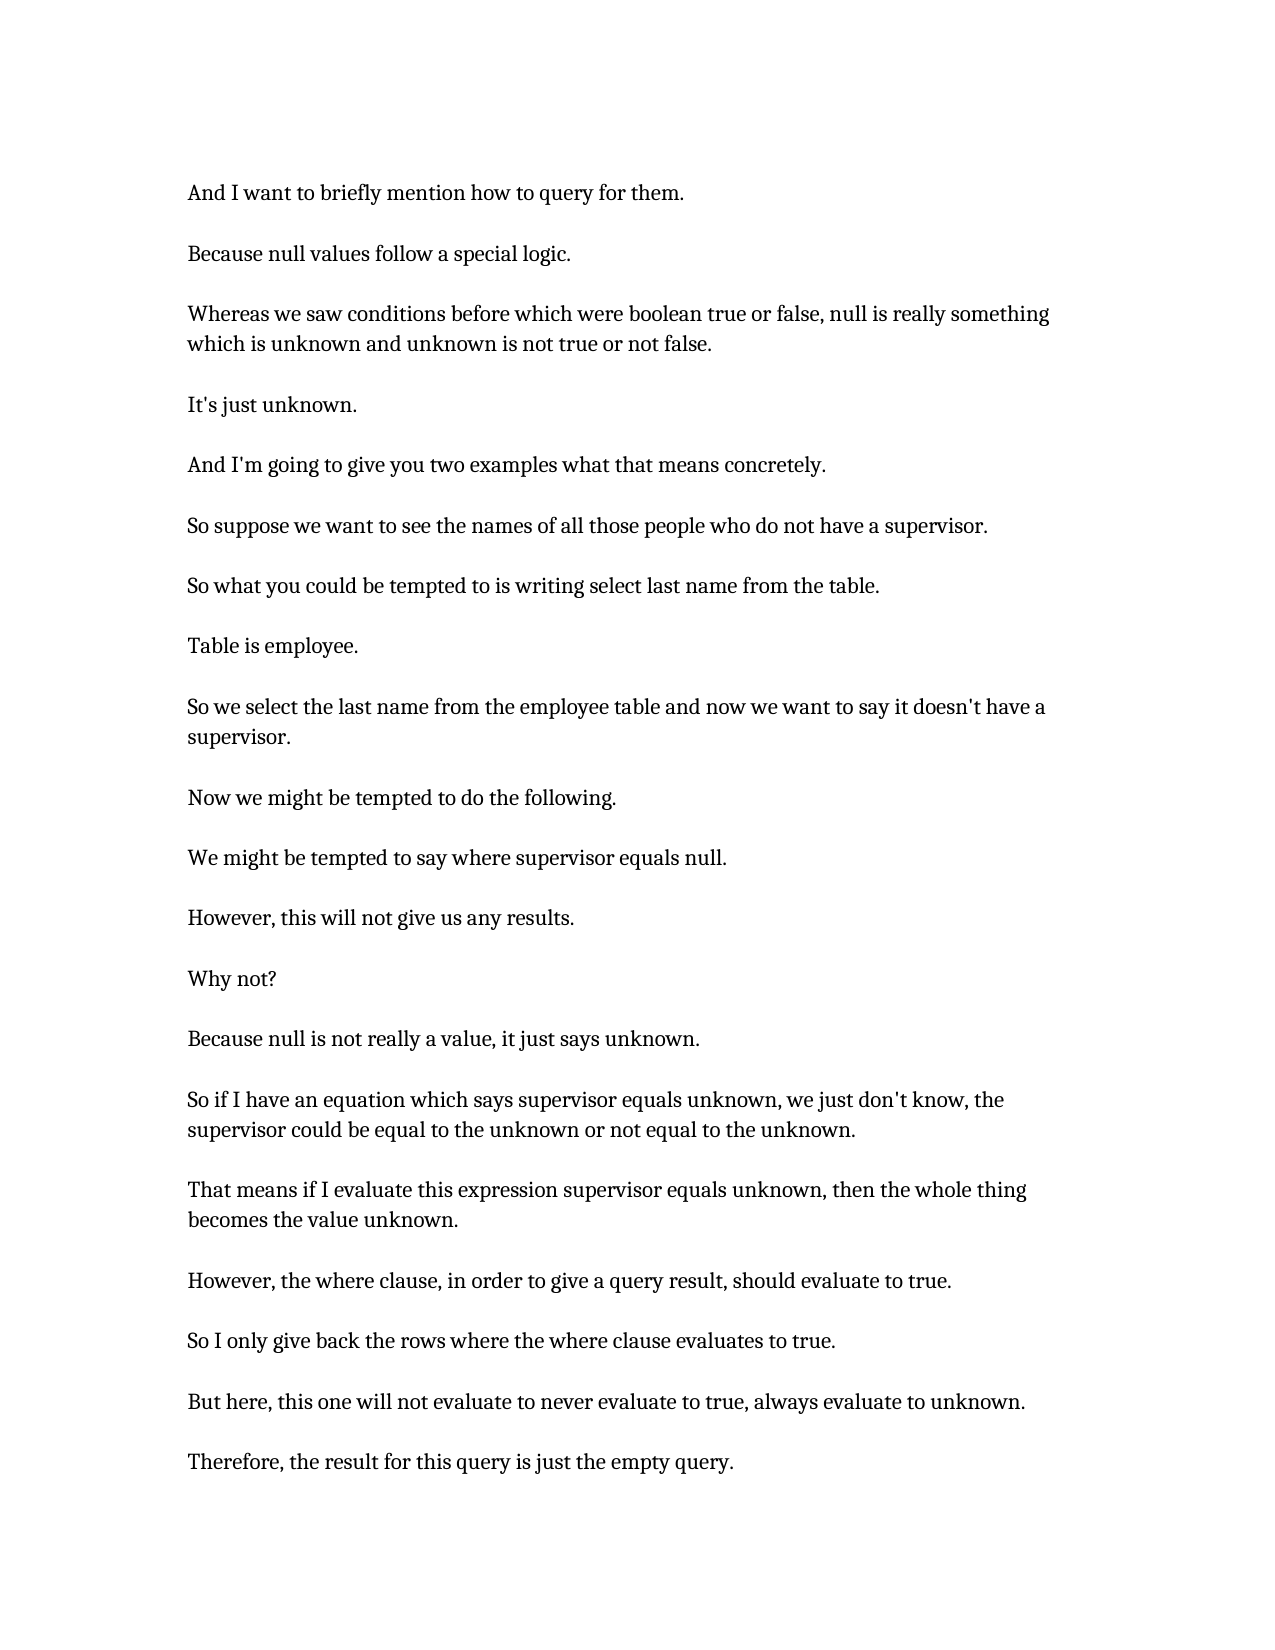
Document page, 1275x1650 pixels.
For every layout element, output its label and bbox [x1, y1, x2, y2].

text [187, 150, 1087, 1475]
